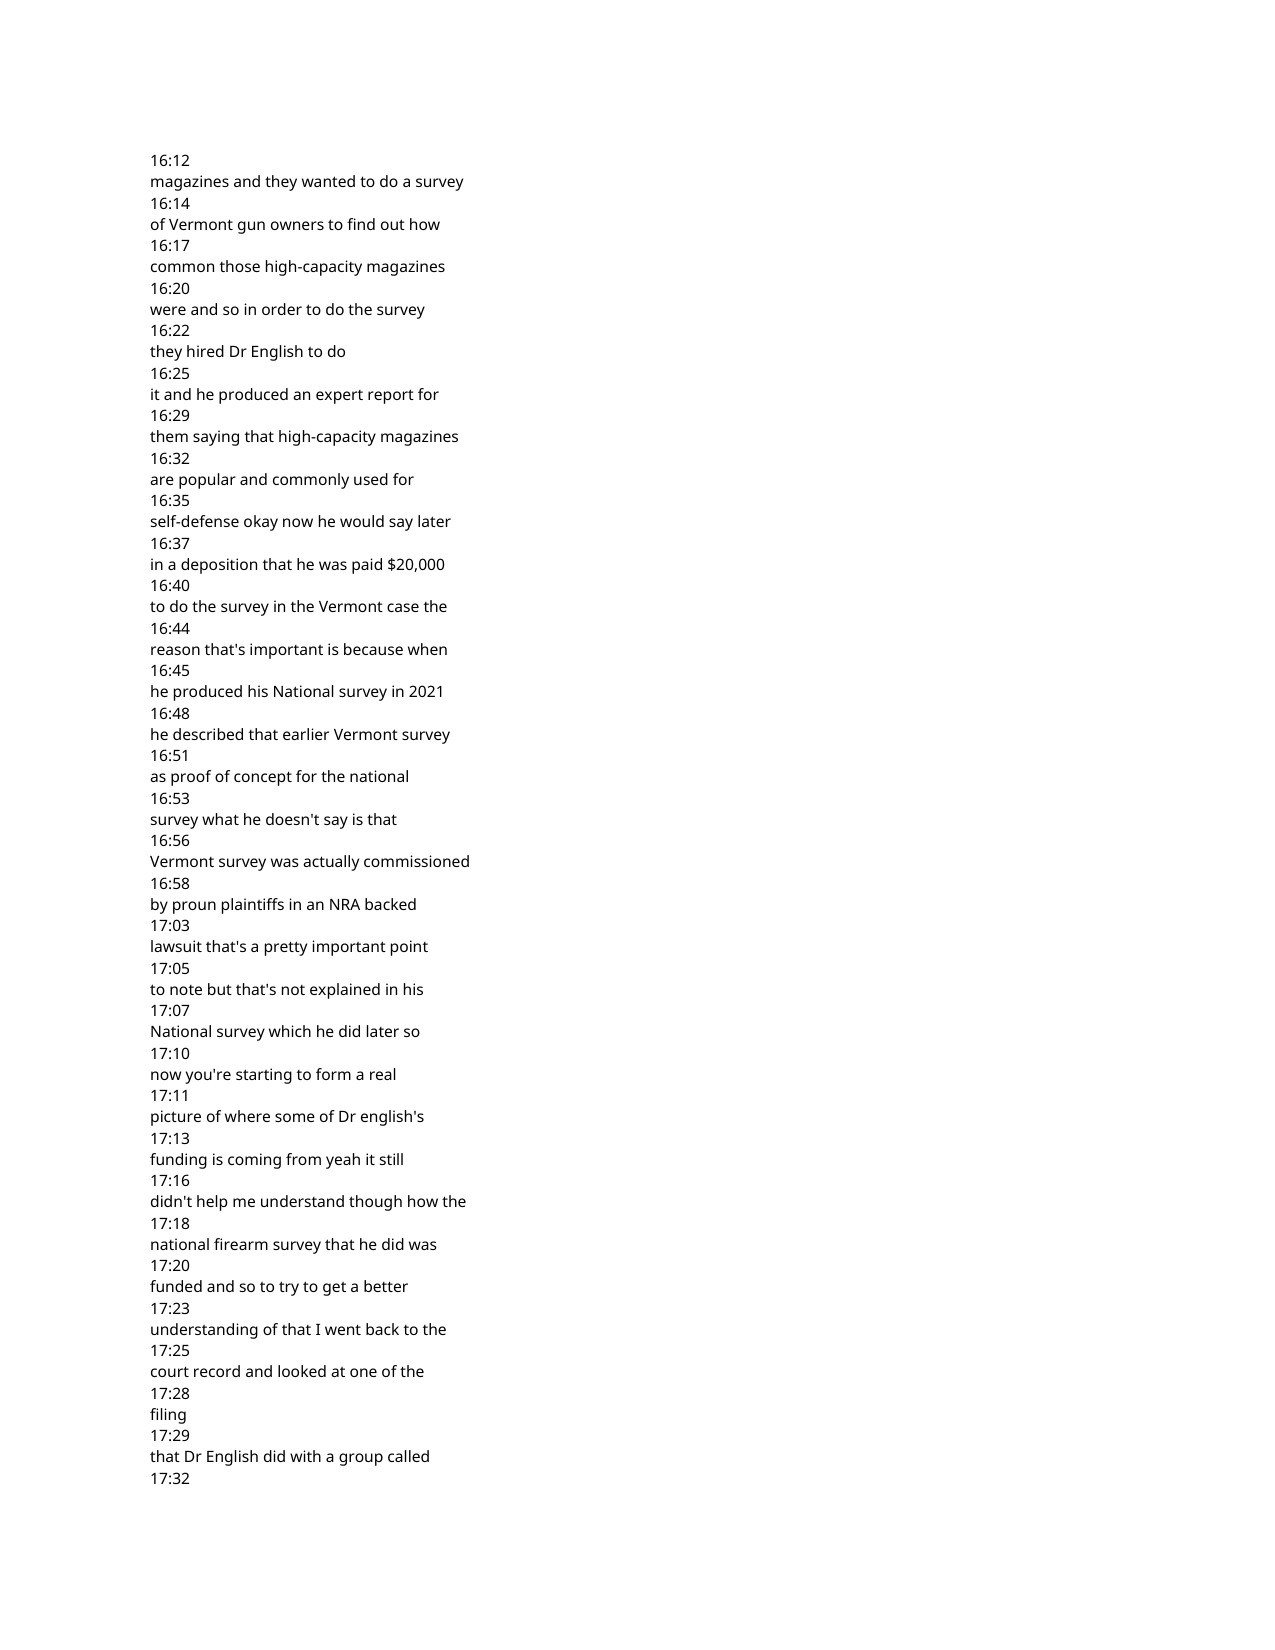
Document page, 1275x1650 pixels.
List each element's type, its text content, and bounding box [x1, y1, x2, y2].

text reason that's important is because when [150, 639, 1125, 660]
text magazines and they wanted to do a survey [150, 171, 1125, 192]
text 16:29 [150, 405, 1125, 426]
text 17:07 [150, 1000, 1125, 1021]
text didn't help me understand though how the [150, 1191, 1125, 1212]
text he described that earlier Vermont survey [150, 724, 1125, 745]
text 16:25 [150, 362, 1125, 384]
text 17:03 [150, 915, 1125, 936]
text court record and looked at one of the [150, 1361, 1125, 1382]
text 16:20 [150, 277, 1125, 299]
text 17:20 [150, 1255, 1125, 1276]
text by proun plaintiffs in an NRA backed [150, 894, 1125, 915]
text to note but that's not explained in his [150, 979, 1125, 1000]
text now you're starting to form a real [150, 1064, 1125, 1085]
text he produced his National survey in 2021 [150, 681, 1125, 702]
text 17:32 [150, 1467, 1125, 1489]
text lawsuit that's a pretty important point [150, 936, 1125, 957]
text 16:37 [150, 532, 1125, 554]
text 17:16 [150, 1170, 1125, 1191]
text 16:35 [150, 490, 1125, 511]
text filing [150, 1404, 1125, 1425]
text 17:25 [150, 1340, 1125, 1361]
text 16:12 [150, 150, 1125, 171]
text 17:11 [150, 1085, 1125, 1106]
text as proof of concept for the national [150, 766, 1125, 787]
text common those high-capacity magazines [150, 256, 1125, 277]
text 16:51 [150, 745, 1125, 766]
text 16:48 [150, 702, 1125, 724]
text funding is coming from yeah it still [150, 1149, 1125, 1170]
text 16:40 [150, 575, 1125, 596]
text 17:13 [150, 1127, 1125, 1149]
text 16:58 [150, 872, 1125, 894]
text 17:23 [150, 1297, 1125, 1319]
text 16:32 [150, 447, 1125, 469]
text National survey which he did later so [150, 1021, 1125, 1042]
text them saying that high-capacity magazines [150, 426, 1125, 447]
text that Dr English did with a group called [150, 1446, 1125, 1467]
text to do the survey in the Vermont case the [150, 596, 1125, 617]
text 17:10 [150, 1042, 1125, 1064]
text 17:05 [150, 957, 1125, 979]
text 17:29 [150, 1425, 1125, 1446]
text in a deposition that he was paid $20,000 [150, 554, 1125, 575]
text 16:53 [150, 787, 1125, 809]
text funded and so to try to get a better [150, 1276, 1125, 1297]
text 16:22 [150, 320, 1125, 341]
text picture of where some of Dr english's [150, 1106, 1125, 1127]
text are popular and commonly used for [150, 469, 1125, 490]
text 16:44 [150, 617, 1125, 639]
text survey what he doesn't say is that [150, 809, 1125, 830]
text were and so in order to do the survey [150, 299, 1125, 320]
text of Vermont gun owners to find out how [150, 214, 1125, 235]
text 16:56 [150, 830, 1125, 851]
text 16:14 [150, 192, 1125, 214]
text national firearm survey that he did was [150, 1234, 1125, 1255]
text 16:45 [150, 660, 1125, 681]
text self-defense okay now he would say later [150, 511, 1125, 532]
text Vermont survey was actually commissioned [150, 851, 1125, 872]
text 17:18 [150, 1212, 1125, 1234]
text understanding of that I went back to the [150, 1319, 1125, 1340]
text they hired Dr English to do [150, 341, 1125, 362]
text it and he produced an expert report for [150, 384, 1125, 405]
text 16:17 [150, 235, 1125, 256]
text 17:28 [150, 1382, 1125, 1404]
